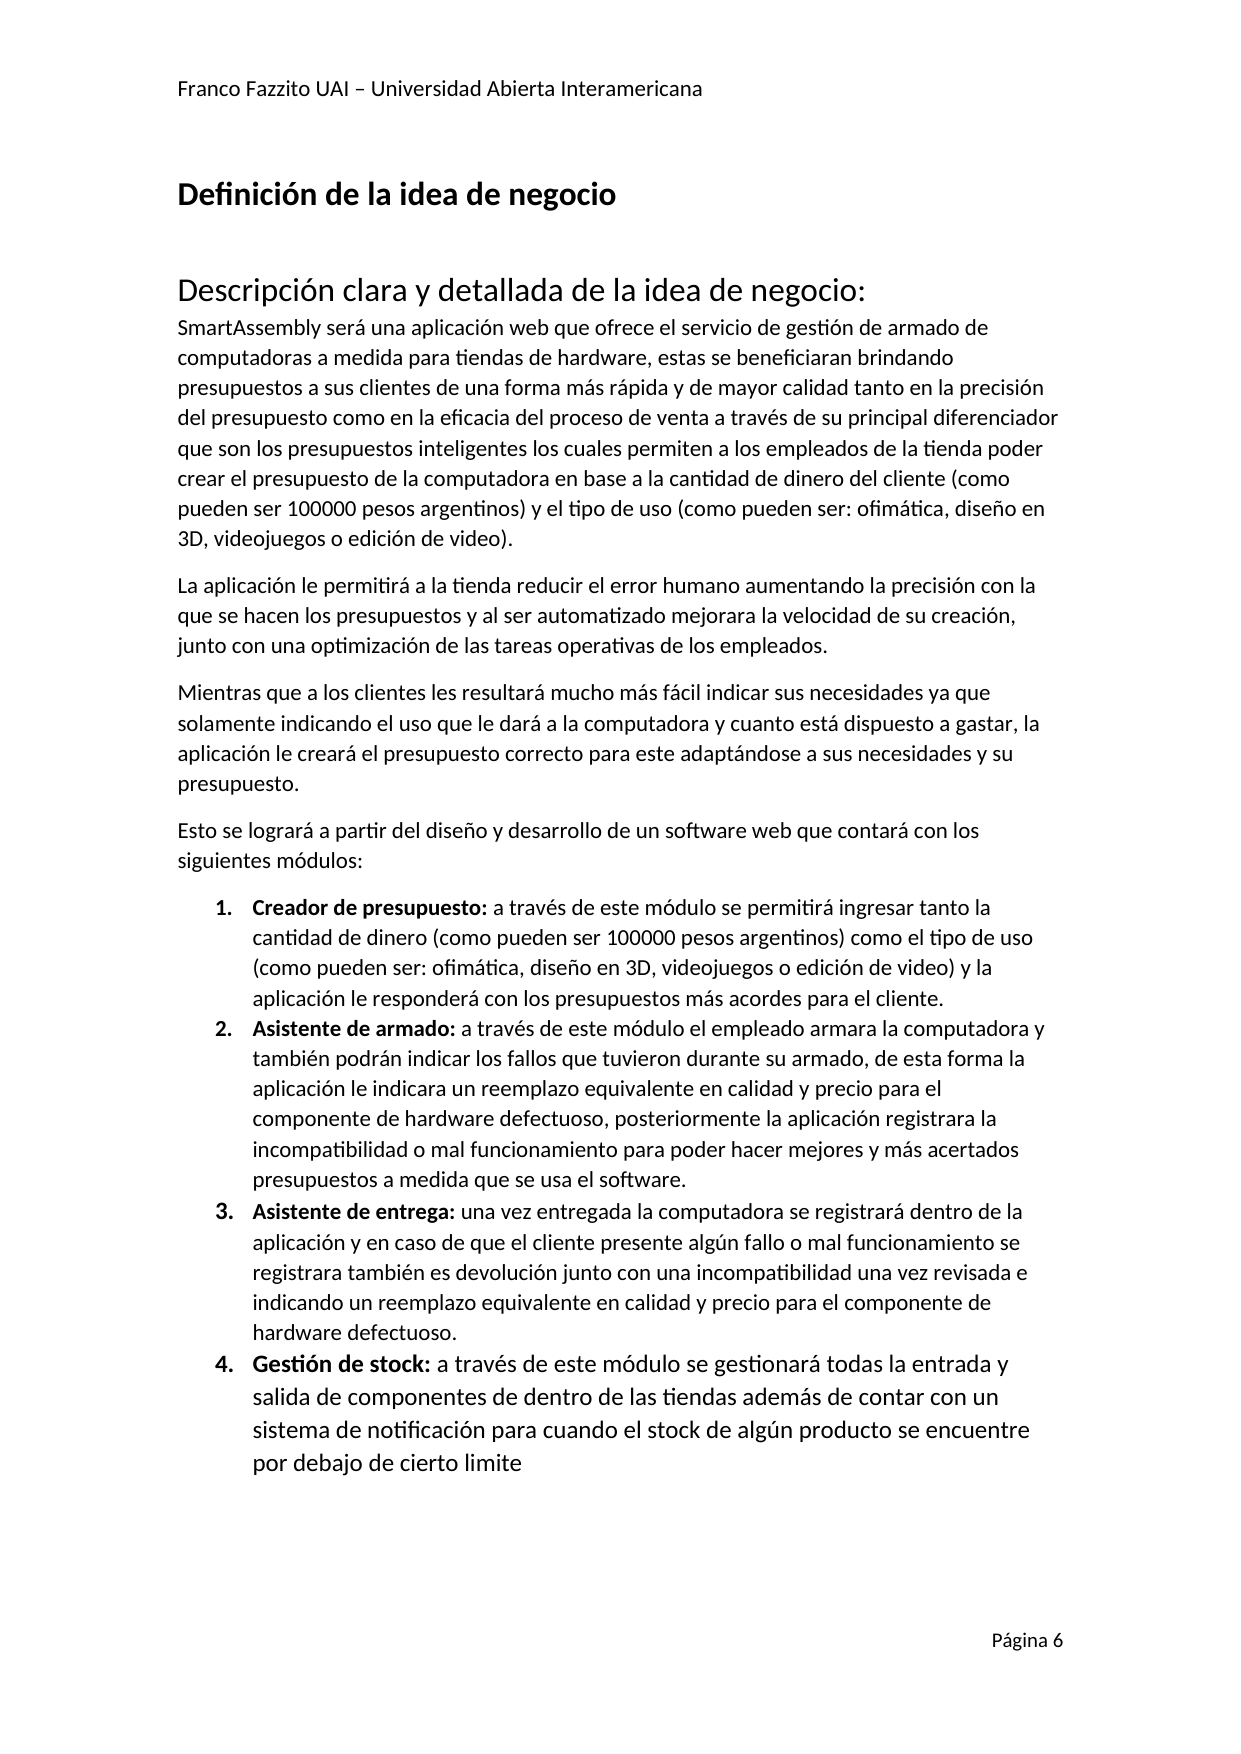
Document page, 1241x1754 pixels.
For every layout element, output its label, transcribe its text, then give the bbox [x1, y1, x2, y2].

subtitle Definición de la idea de negocio [177, 173, 1063, 213]
subtitle Descripción clara y detallada de la idea de negocio: [177, 269, 1063, 309]
list Gestión de stock: a través de este módulo se gestionará todas la entrada y salida de componentes de dentro de las tiendas además de contar con un sistema de notificación para cuando el stock de algún producto se encuentre por debajo de cierto limite [215, 1349, 1063, 1478]
text Mientras que a los clientes les resultará mucho más fácil indicar sus necesidades ya que solamente indicando el uso que le dará a la computadora y cuanto está dispuesto a gastar, la aplicación le creará el presupuesto correcto para este adaptándose a sus necesidades y su presupuesto. [177, 678, 1063, 797]
text SmartAssembly será una aplicación web que ofrece el servicio de gestión de armado de computadoras a medida para tiendas de hardware, estas se beneficiaran brindando presupuestos a sus clientes de una forma más rápida y de mayor calidad tanto en la precisión del presupuesto como en la eficacia del proceso de venta a través de su principal diferenciador que son los presupuestos inteligentes los cuales permiten a los empleados de la tienda poder crear el presupuesto de la computadora en base a la cantidad de dinero del cliente (como pueden ser 100000 pesos argentinos) y el tipo de uso (como pueden ser: ofimática, diseño en 3D, videojuegos o edición de video). [177, 313, 1063, 552]
text La aplicación le permitirá a la tienda reducir el error humano aumentando la precisión con la que se hacen los presupuestos y al ser automatizado mejorara la velocidad de su creación, junto con una optimización de las tareas operativas de los empleados. [177, 571, 1063, 659]
list Asistente de armado: a través de este módulo el empleado armara la computadora y también podrán indicar los fallos que tuvieron durante su armado, de esta forma la aplicación le indicara un reemplazo equivalente en calidad y precio para el componente de hardware defectuoso, posteriormente la aplicación registrara la incompatibilidad o mal funcionamiento para poder hacer mejores y más acertados presupuestos a medida que se usa el software. [215, 1014, 1063, 1193]
list Asistente de entrega: una vez entregada la computadora se registrará dentro de la aplicación y en caso de que el cliente presente algún fallo o mal funcionamiento se registrara también es devolución junto con una incompatibilidad una vez revisada e indicando un reemplazo equivalente en calidad y precio para el componente de hardware defectuoso. [215, 1195, 1063, 1346]
text Esto se logrará a partir del diseño y desarrollo de un software web que contará con los siguientes módulos: [177, 816, 1063, 874]
list Creador de presupuesto: a través de este módulo se permitirá ingresar tanto la cantidad de dinero (como pueden ser 100000 pesos argentinos) como el tipo de uso (como pueden ser: ofimática, diseño en 3D, videojuegos o edición de video) y la aplicación le responderá con los presupuestos más acordes para el cliente. [215, 893, 1063, 1012]
